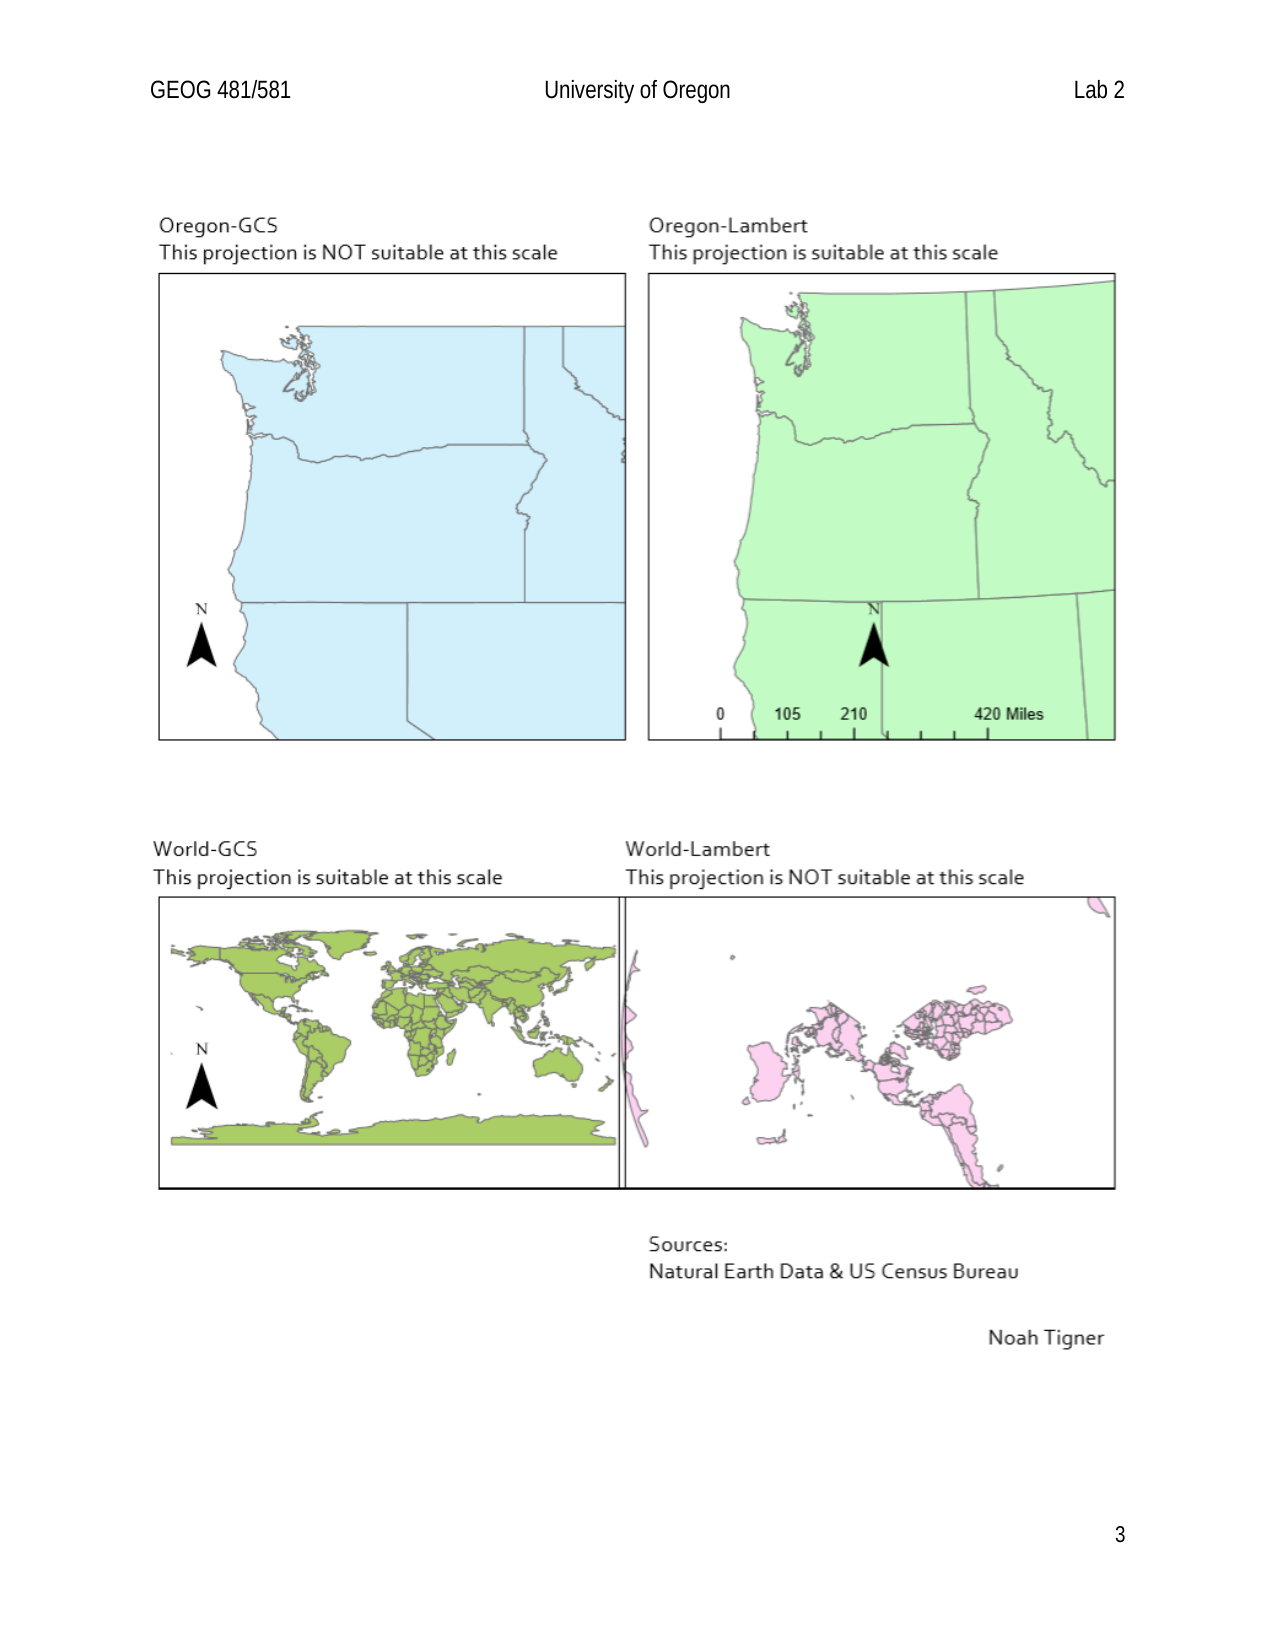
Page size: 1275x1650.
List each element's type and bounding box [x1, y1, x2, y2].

picture [150, 150, 1125, 1379]
